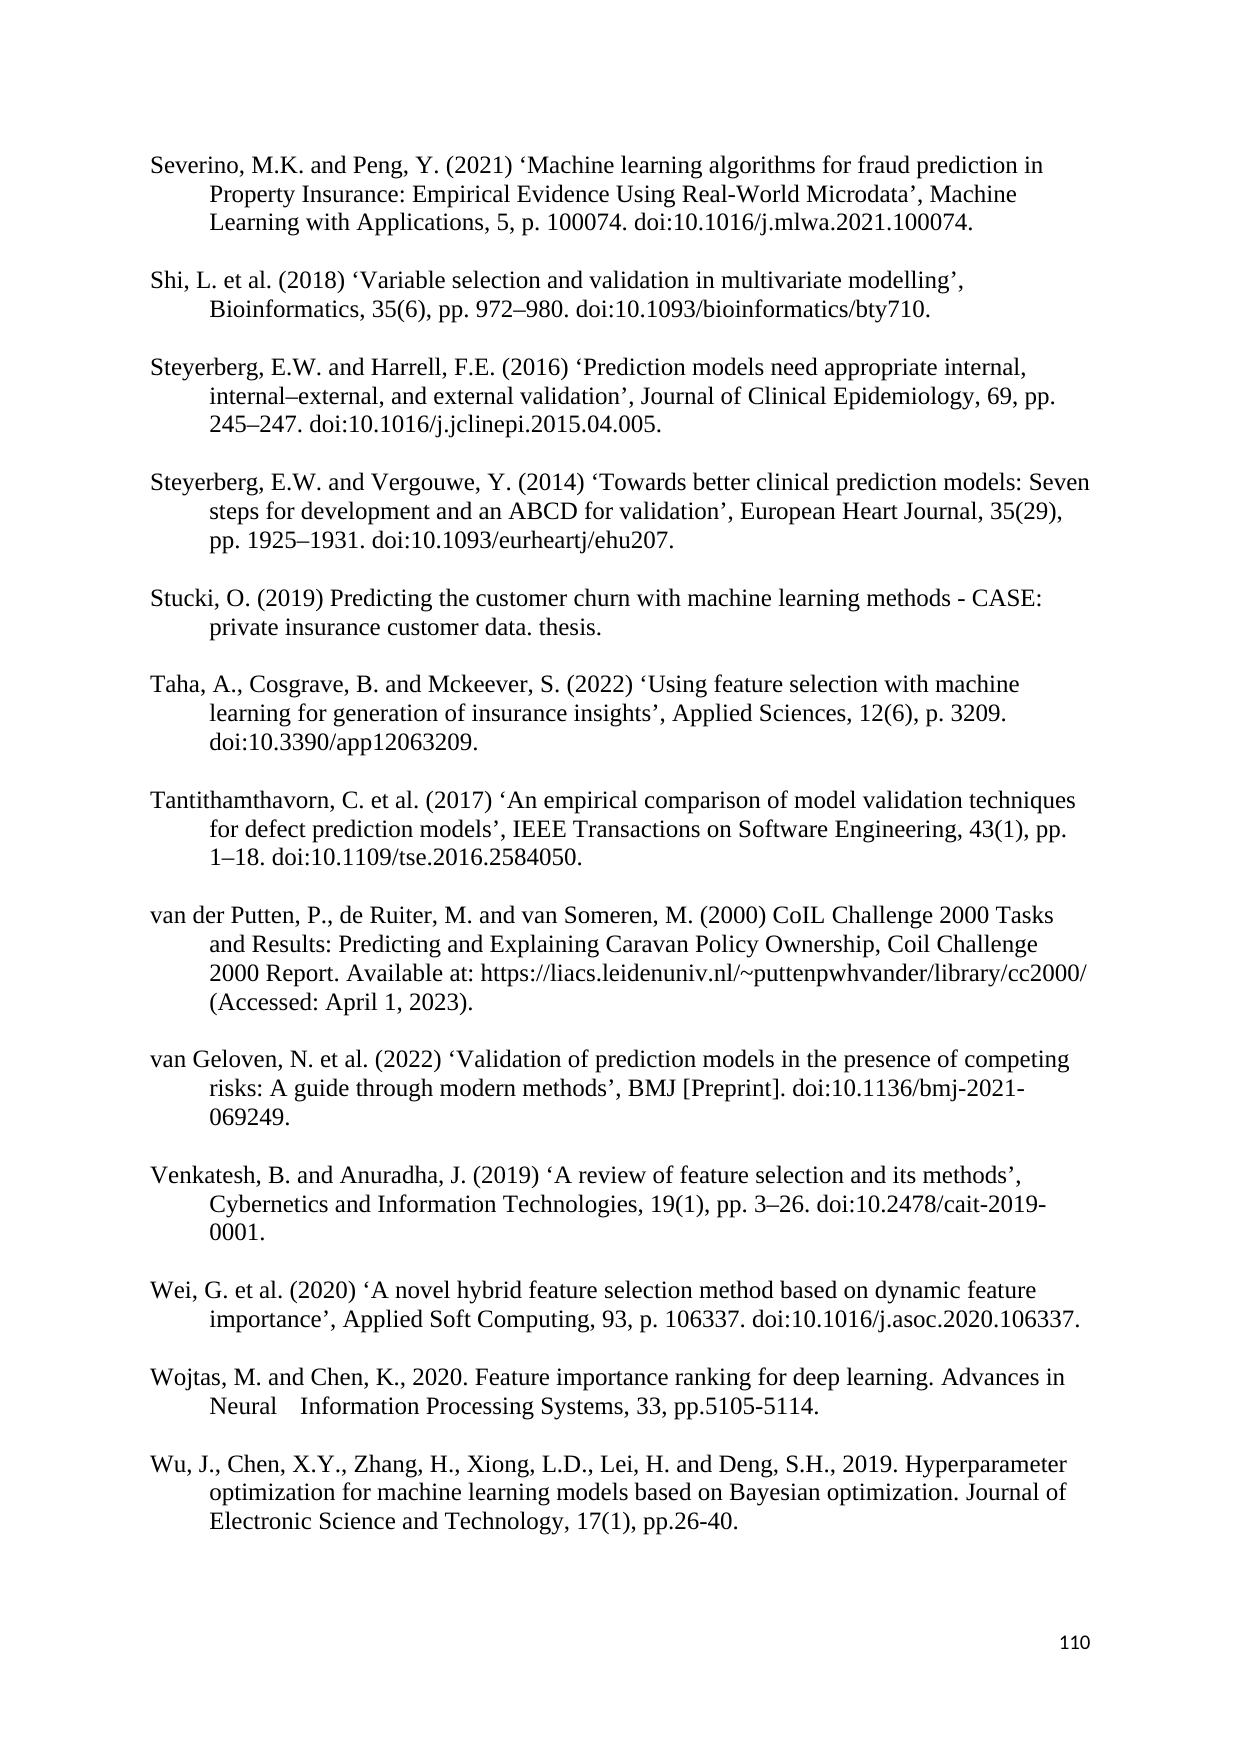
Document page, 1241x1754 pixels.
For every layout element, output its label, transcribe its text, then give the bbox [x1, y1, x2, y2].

text van der Putten, P., de Ruiter, M. and van Someren, M. (2000) CoIL Challenge 2000 Tasks and Results: Predicting and Explaining Caravan Policy Ownership, Coil Challenge 2000 Report. Available at: https://liacs.leidenuniv.nl/~puttenpwhvander/library/cc2000/ (Accessed: April 1, 2023). [150, 900, 1090, 1015]
text Venkatesh, B. and Anuradha, J. (2019) ‘A review of feature selection and its methods’, Cybernetics and Information Technologies, 19(1), pp. 3–26. doi:10.2478/cait-2019-0001. [150, 1160, 1090, 1246]
text Shi, L. et al. (2018) ‘Variable selection and validation in multivariate modelling’, Bioinformatics, 35(6), pp. 972–980. doi:10.1093/bioinformatics/bty710. [150, 265, 1090, 323]
text Wei, G. et al. (2020) ‘A novel hybrid feature selection method based on dynamic feature importance’, Applied Soft Computing, 93, p. 106337. doi:10.1016/j.asoc.2020.106337. [150, 1275, 1090, 1333]
text Tantithamthavorn, C. et al. (2017) ‘An empirical comparison of model validation techniques for defect prediction models’, IEEE Transactions on Software Engineering, 43(1), pp. 1–18. doi:10.1109/tse.2016.2584050. [150, 785, 1090, 871]
text Steyerberg, E.W. and Harrell, F.E. (2016) ‘Prediction models need appropriate internal, internal–external, and external validation’, Journal of Clinical Epidemiology, 69, pp. 245–247. doi:10.1016/j.jclinepi.2015.04.005. [150, 352, 1090, 438]
text Taha, A., Cosgrave, B. and Mckeever, S. (2022) ‘Using feature selection with machine learning for generation of insurance insights’, Applied Sciences, 12(6), p. 3209. doi:10.3390/app12063209. [150, 669, 1090, 756]
text Wojtas, M. and Chen, K., 2020. Feature importance ranking for deep learning. Advances in Neural Information Processing Systems, 33, pp.5105-5114. [150, 1362, 1090, 1419]
text Wu, J., Chen, X.Y., Zhang, H., Xiong, L.D., Lei, H. and Deng, S.H., 2019. Hyperparameter optimization for machine learning models based on Bayesian optimization. Journal of Electronic Science and Technology, 17(1), pp.26-40. [150, 1449, 1090, 1535]
text van Geloven, N. et al. (2022) ‘Validation of prediction models in the presence of competing risks: A guide through modern methods’, BMJ [Preprint]. doi:10.1136/bmj-2021-069249. [150, 1044, 1090, 1131]
text Steyerberg, E.W. and Vergouwe, Y. (2014) ‘Towards better clinical prediction models: Seven steps for development and an ABCD for validation’, European Heart Journal, 35(29), pp. 1925–1931. doi:10.1093/eurheartj/ehu207. [150, 467, 1090, 554]
text Severino, M.K. and Peng, Y. (2021) ‘Machine learning algorithms for fraud prediction in Property Insurance: Empirical Evidence Using Real-World Microdata’, Machine Learning with Applications, 5, p. 100074. doi:10.1016/j.mlwa.2021.100074. [150, 150, 1090, 236]
text Stucki, O. (2019) Predicting the customer churn with machine learning methods - CASE: private insurance customer data. thesis. [150, 583, 1090, 640]
